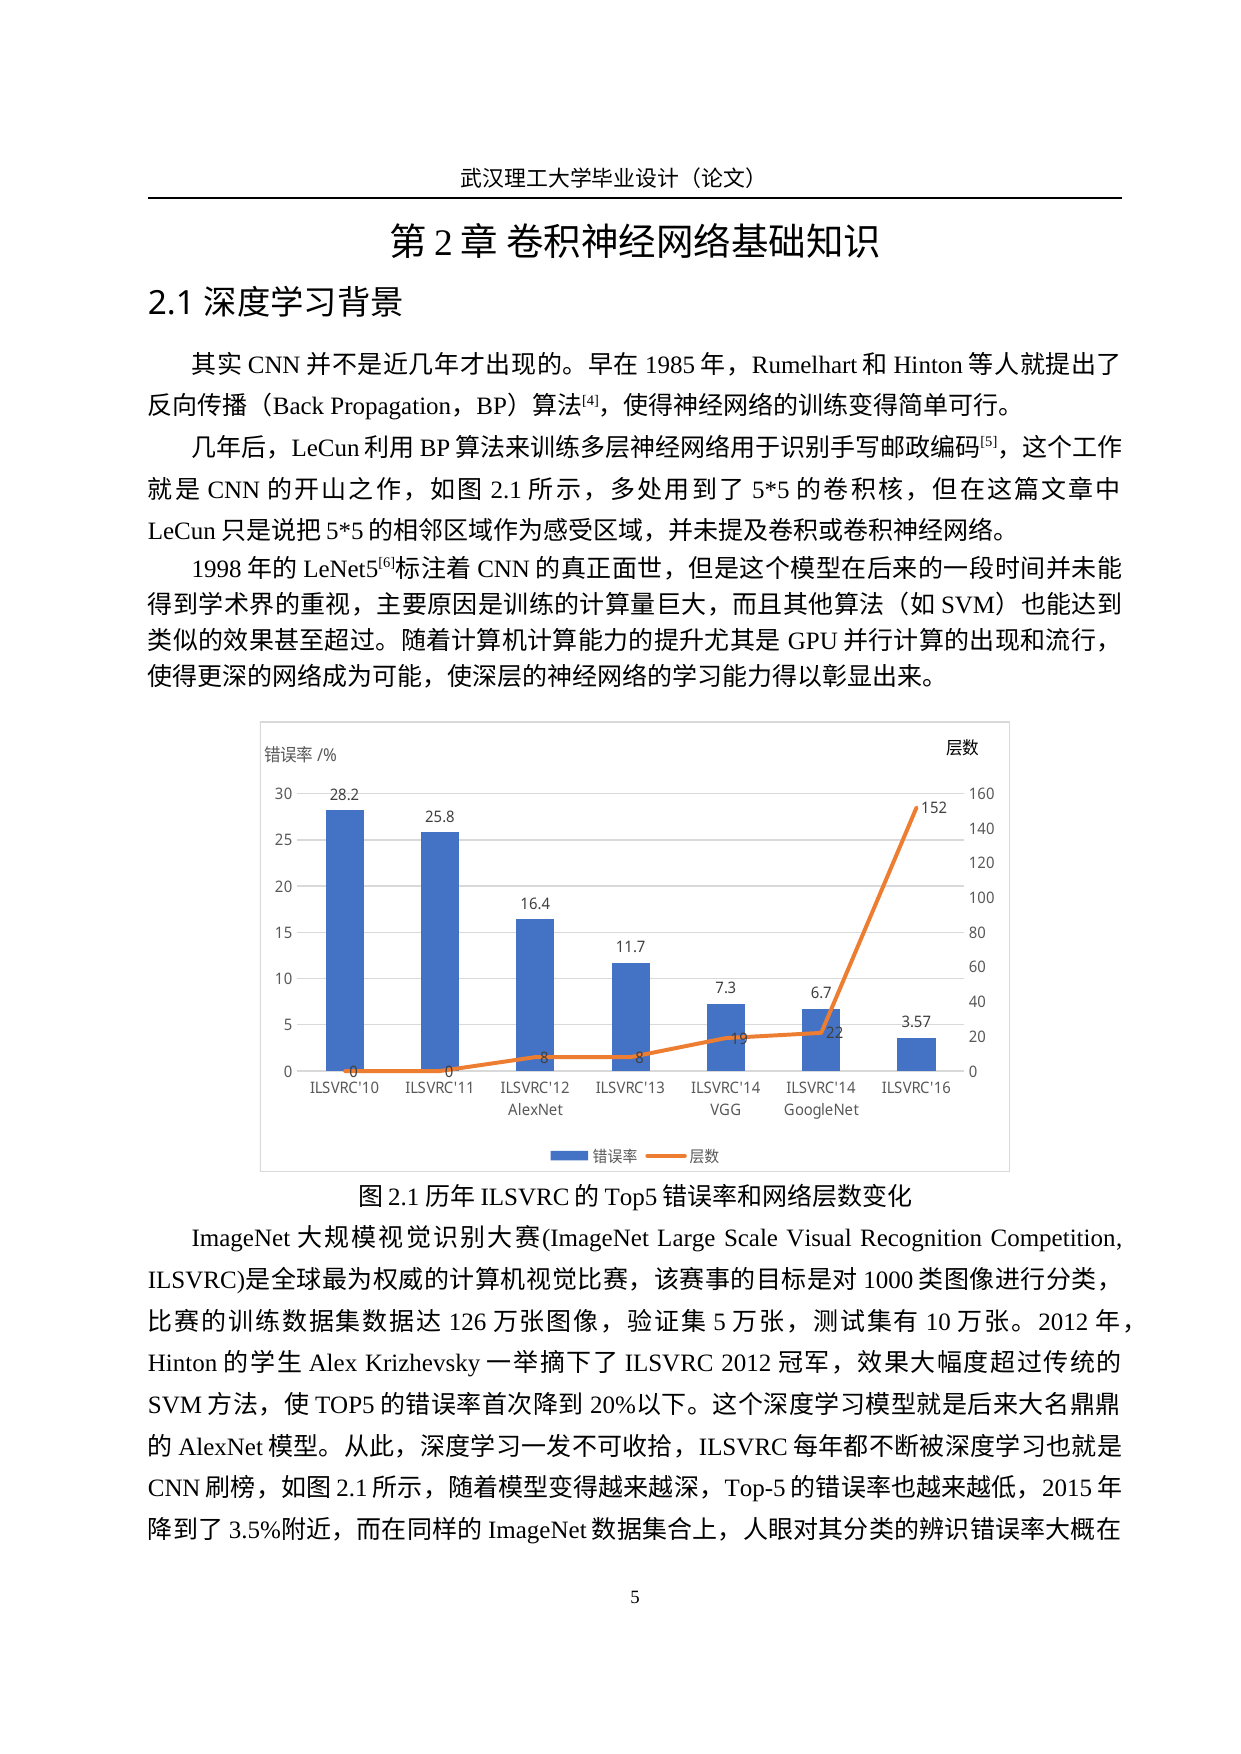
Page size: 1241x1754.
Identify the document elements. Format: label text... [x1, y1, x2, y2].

text 1998年的LeNet5[6]标注着CNN的真正面世，但是这个模型在后来的一段时间并未能得到学术界的重视，主要原因是训练的计算量巨大，而且其他算法（如SVM）也能达到类似的效果甚至超过。随着计算机计算能力的提升尤其是GPU并行计算的出现和流行，使得更深的网络成为可能，使深层的神经网络的学习能力得以彰显出来。 [148, 548, 1122, 693]
text 其实CNN并不是近几年才出现的。早在1985年，Rumelhart和Hinton等人就提出了反向传播（Back Propagation，BP）算法[4]，使得神经网络的训练变得简单可行。 [148, 340, 1122, 423]
subtitle 2.1 深度学习背景 [148, 281, 1122, 323]
text 图2.1 历年ILSVRC的Top5错误率和网络层数变化 [148, 1172, 1122, 1213]
subtitle 第2章 卷积神经网络基础知识 [148, 222, 1122, 264]
text 几年后，LeCun利用BP算法来训练多层神经网络用于识别手写邮政编码[5]，这个工作就是CNN的开山之作，如图2.1所示，多处用到了5*5的卷积核，但在这篇文章中LeCun只是说把5*5的相邻区域作为感受区域，并未提及卷积或卷积神经网络。 [148, 423, 1122, 548]
